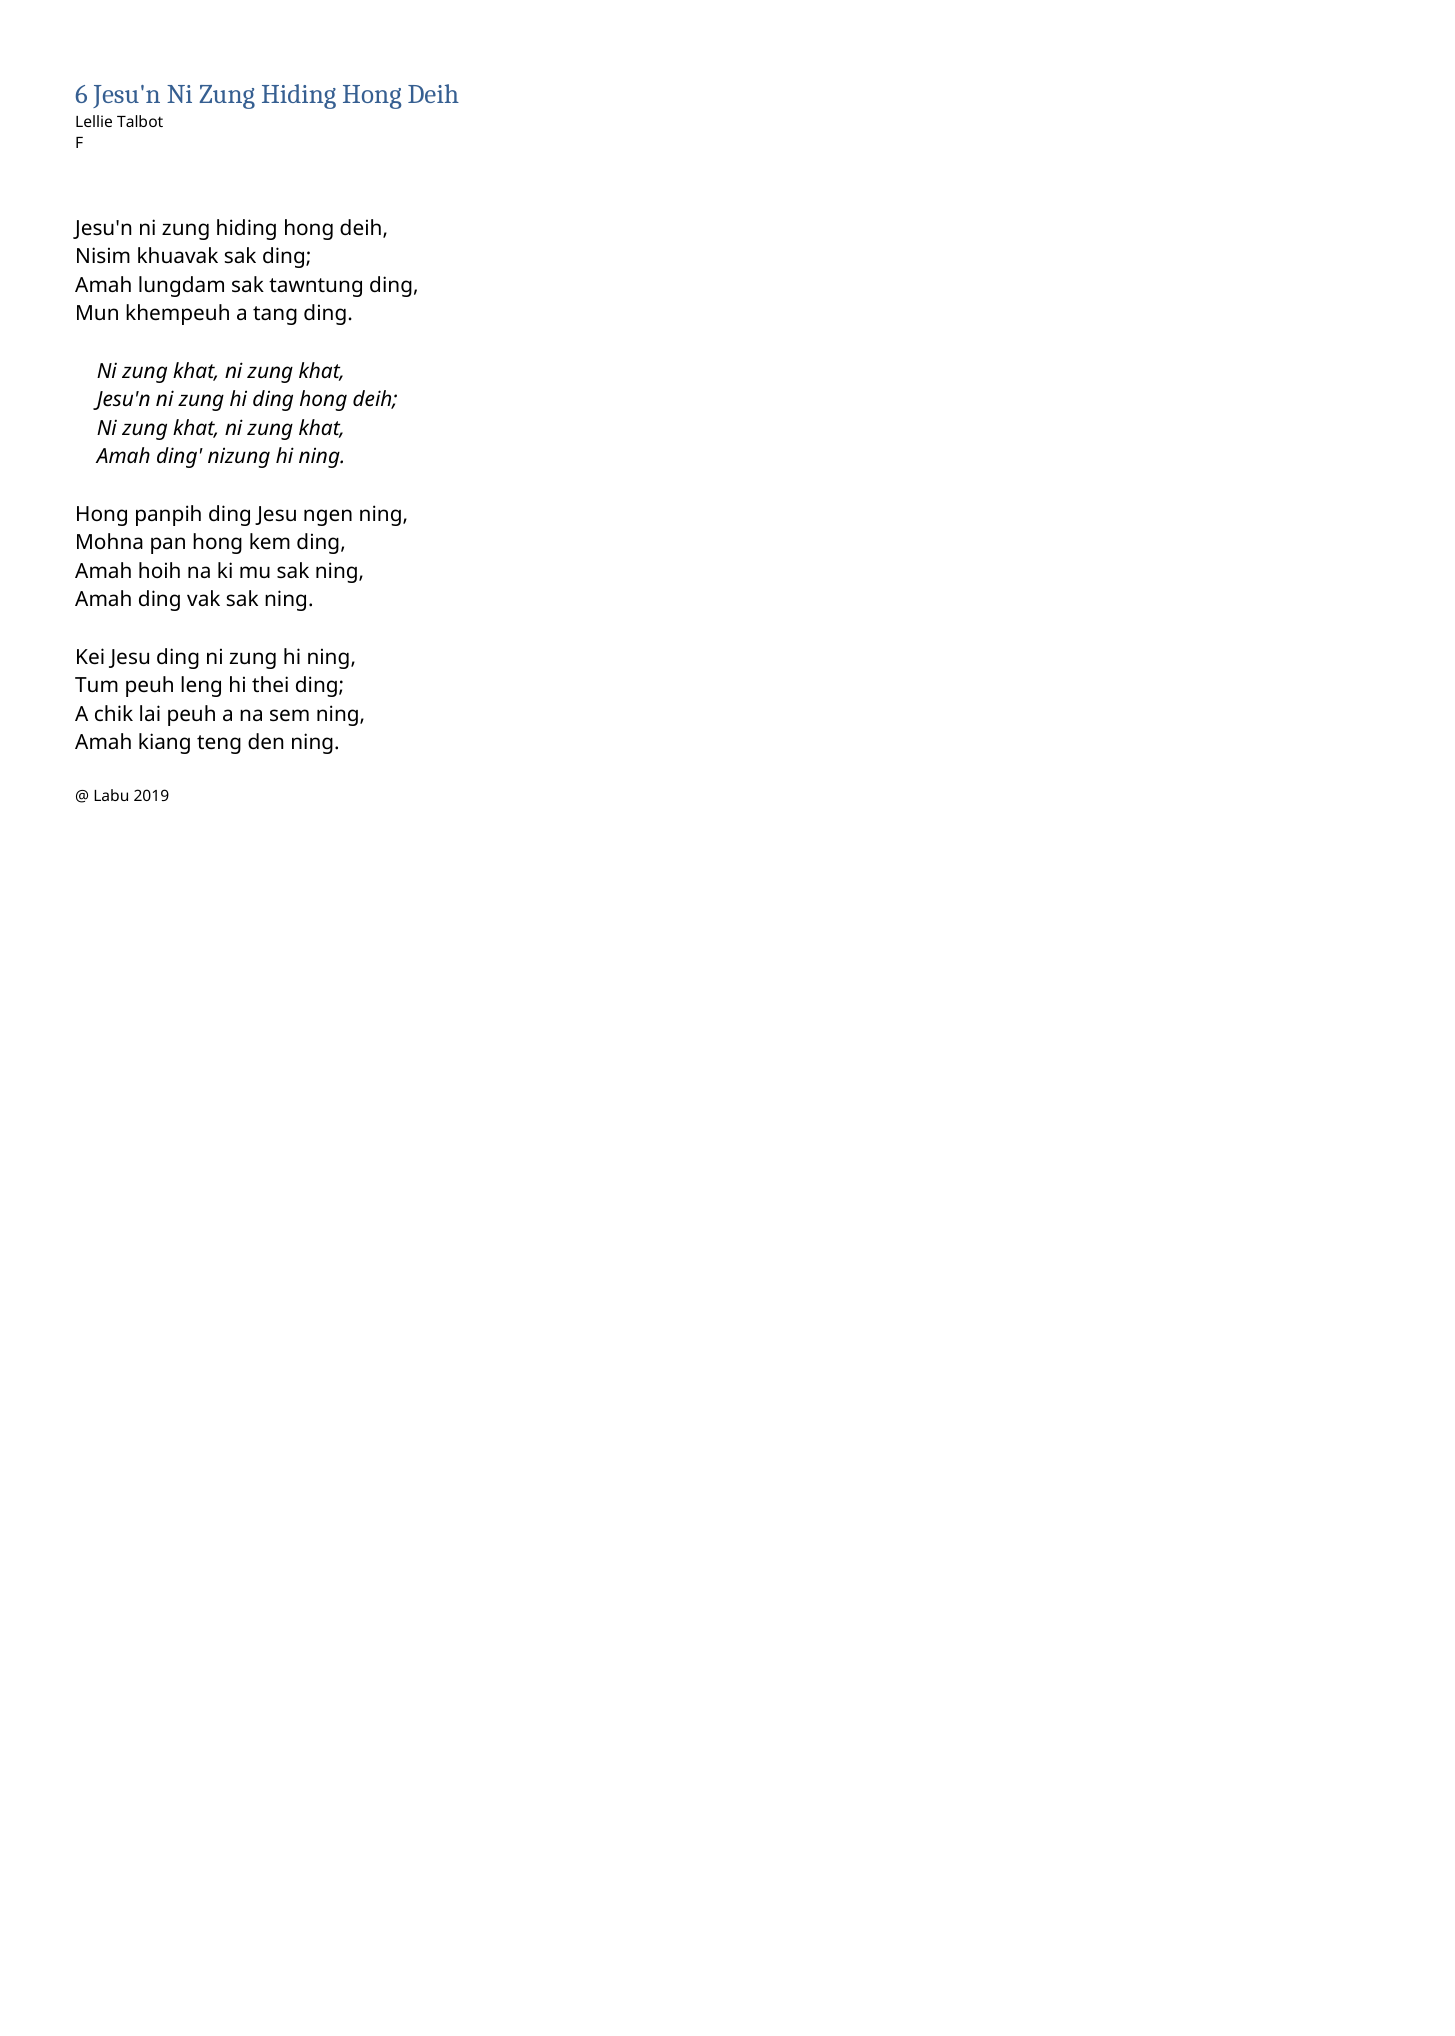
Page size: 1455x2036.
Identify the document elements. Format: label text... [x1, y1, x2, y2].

text @ Labu 2019 [75, 785, 1379, 837]
text Kei Jesu ding ni zung hi ning, Tum peuh leng hi thei ding; A chik lai peuh a na sem ning, Amah kiang teng den ning. [75, 642, 1379, 756]
text Ni zung khat, ni zung khat, Jesu'n ni zung hi ding hong deih; Ni zung khat, ni zung khat, Amah ding' nizung hi ning. [75, 356, 1379, 470]
text Jesu'n ni zung hiding hong deih, Nisim khuavak sak ding; Amah lungdam sak tawntung ding, Mun khempeuh a tang ding. [75, 213, 1379, 327]
text Hong panpih ding Jesu ngen ning, Mohna pan hong kem ding, Amah hoih na ki mu sak ning, Amah ding vak sak ning. [75, 499, 1379, 613]
text Lellie Talbot F [75, 110, 1379, 184]
subtitle 6 Jesu'n Ni Zung Hiding Hong Deih [75, 79, 1379, 110]
